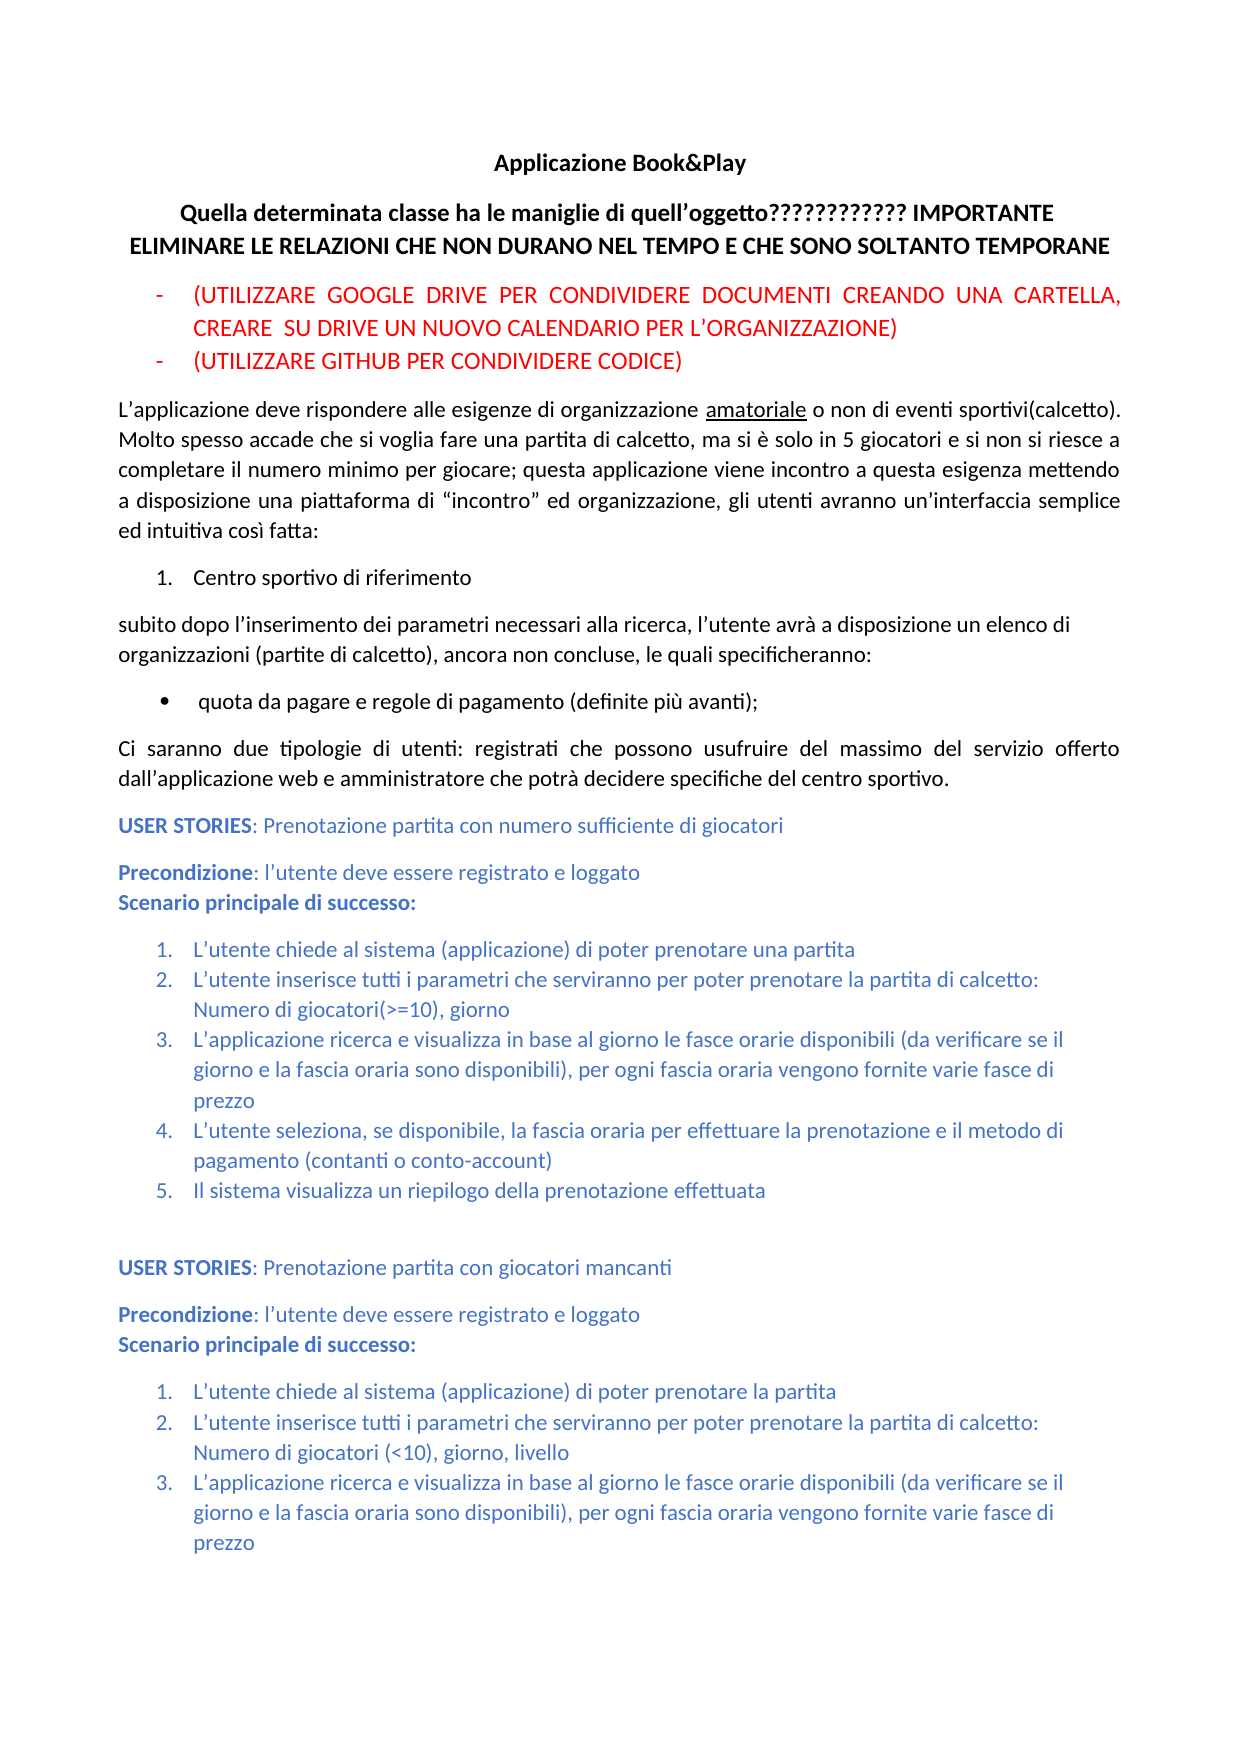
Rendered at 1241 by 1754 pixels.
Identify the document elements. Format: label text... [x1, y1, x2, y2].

list L’utente chiede al sistema (applicazione) di poter prenotare la partita [156, 1377, 1122, 1405]
list L’applicazione ricerca e visualizza in base al giorno le fasce orarie disponibili (da verificare se il giorno e la fascia oraria sono disponibili), per ogni fascia oraria vengono fornite varie fasce di prezzo [156, 1025, 1122, 1114]
list (UTILIZZARE GOOGLE DRIVE PER CONDIVIDERE DOCUMENTI CREANDO UNA CARTELLA, CREARE SU DRIVE UN NUOVO CALENDARIO PER L’ORGANIZZAZIONE) [156, 280, 1122, 343]
list quota da pagare e regole di pagamento (definite più avanti); [161, 687, 1122, 715]
text USER STORIES: Prenotazione partita con giocatori mancanti [118, 1253, 1122, 1281]
list L’utente seleziona, se disponibile, la fascia oraria per effettuare la prenotazione e il metodo di pagamento (contanti o conto-account) [156, 1116, 1122, 1174]
text Quella determinata classe ha le maniglie di quell’oggetto???????????? IMPORTANTE ELIMINARE LE RELAZIONI CHE NON DURANO NEL TEMPO E CHE SONO SOLTANTO TEMPORANE [118, 197, 1122, 261]
list L’utente chiede al sistema (applicazione) di poter prenotare una partita [156, 935, 1122, 963]
text Applicazione Book&Play [118, 148, 1122, 178]
text USER STORIES: Prenotazione partita con numero sufficiente di giocatori [118, 811, 1122, 839]
list L’utente inserisce tutti i parametri che serviranno per poter prenotare la partita di calcetto: Numero di giocatori(>=10), giorno [156, 965, 1122, 1023]
text subito dopo l’inserimento dei parametri necessari alla ricerca, l’utente avrà a disposizione un elenco di organizzazioni (partite di calcetto), ancora non concluse, le quali specificheranno: [118, 610, 1122, 668]
list (UTILIZZARE GITHUB PER CONDIVIDERE CODICE) [156, 346, 1122, 376]
list L’utente inserisce tutti i parametri che serviranno per poter prenotare la partita di calcetto: Numero di giocatori (<10), giorno, livello [156, 1408, 1122, 1466]
text Precondizione: l’utente deve essere registrato e loggato Scenario principale di successo: [118, 1300, 1122, 1358]
text Precondizione: l’utente deve essere registrato e loggato Scenario principale di successo: [118, 858, 1122, 916]
list Il sistema visualizza un riepilogo della prenotazione effettuata [156, 1176, 1122, 1234]
list L’applicazione ricerca e visualizza in base al giorno le fasce orarie disponibili (da verificare se il giorno e la fascia oraria sono disponibili), per ogni fascia oraria vengono fornite varie fasce di prezzo [156, 1468, 1122, 1556]
text Ci saranno due tipologie di utenti: registrati che possono usufruire del massimo del servizio offerto dall’applicazione web e amministratore che potrà decidere specifiche del centro sportivo. [118, 734, 1122, 792]
text L’applicazione deve rispondere alle esigenze di organizzazione amatoriale o non di eventi sportivi(calcetto). Molto spesso accade che si voglia fare una partita di calcetto, ma si è solo in 5 giocatori e si non si riesce a completare il numero minimo per giocare; questa applicazione viene incontro a questa esigenza mettendo a disposizione una piattaforma di “incontro” ed organizzazione, gli utenti avranno un’interfaccia semplice ed intuitiva così fatta: [118, 395, 1122, 544]
list Centro sportivo di riferimento [156, 563, 1122, 591]
